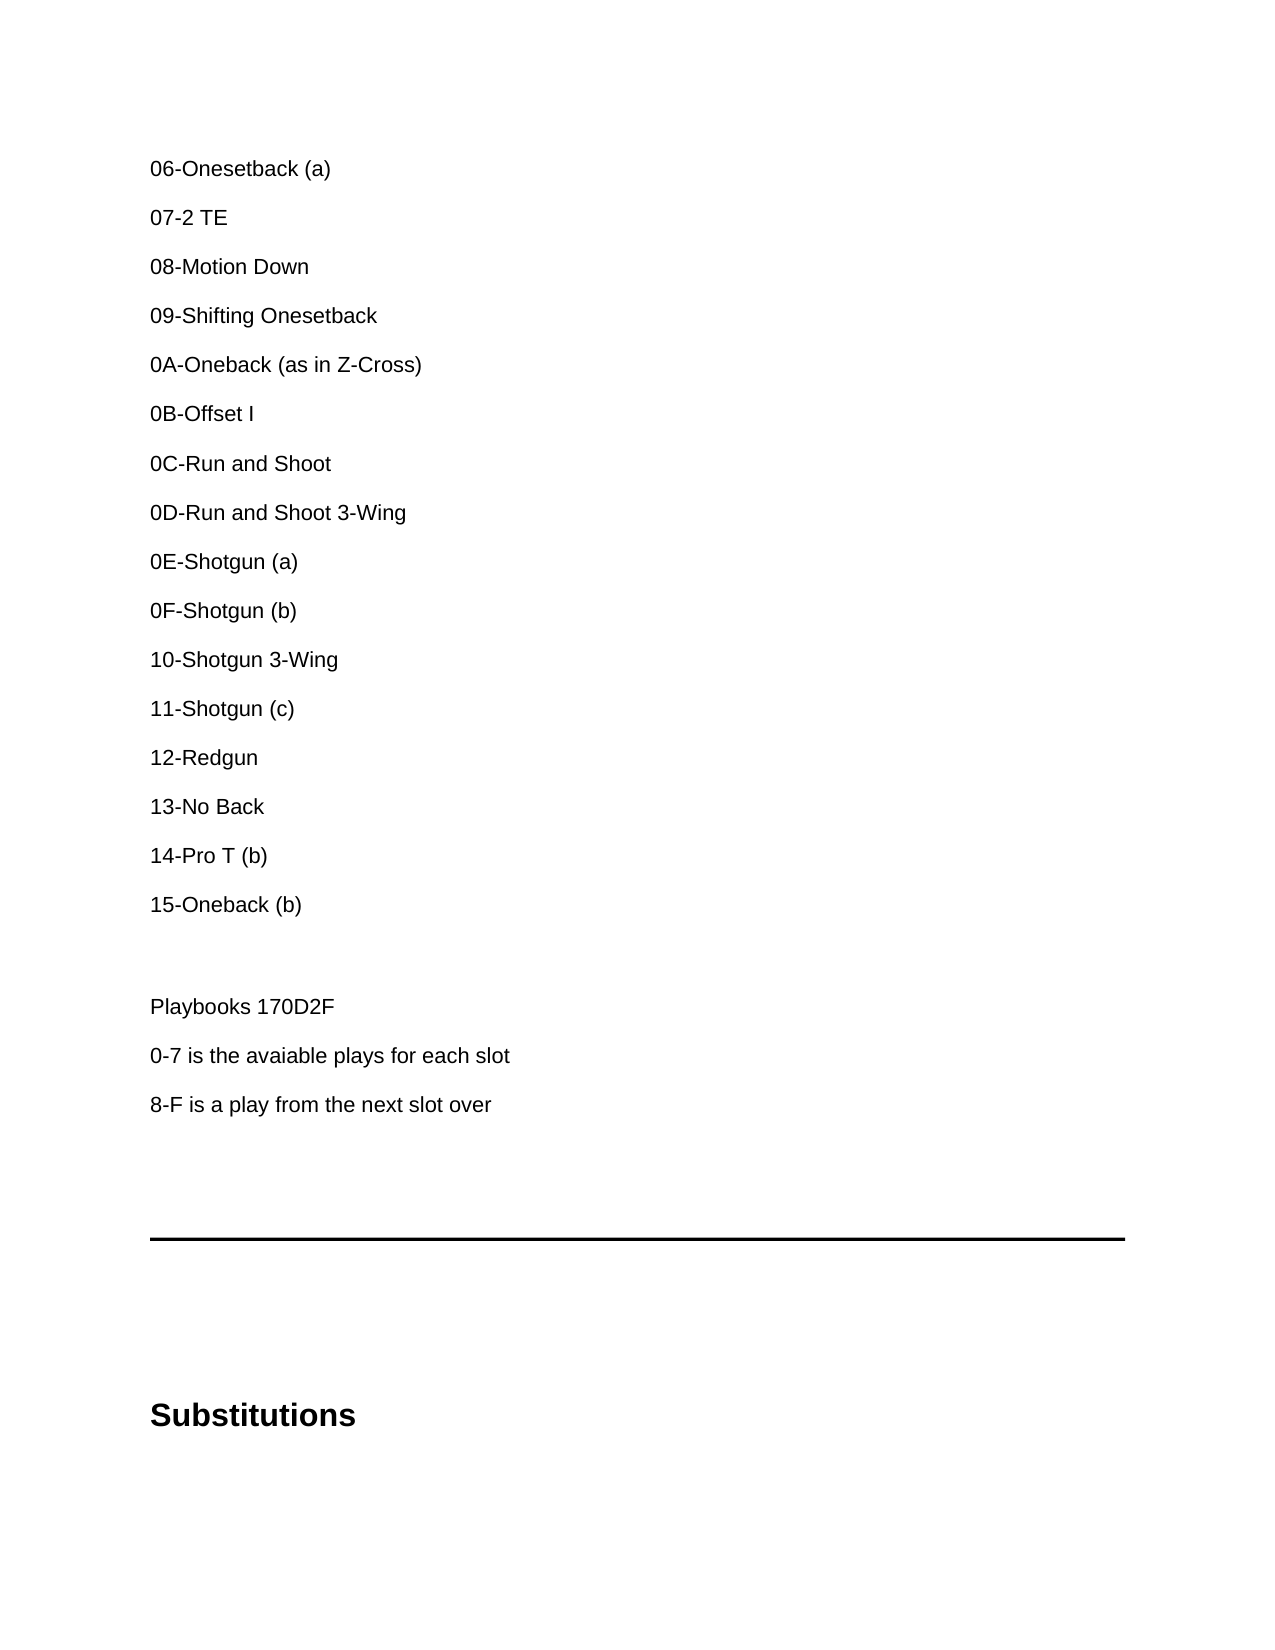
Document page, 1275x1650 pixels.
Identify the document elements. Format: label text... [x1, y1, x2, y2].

text 0D-Run and Shoot 3-Wing [150, 493, 1125, 525]
text Playbooks 170D2F [150, 988, 1125, 1019]
text 12-Redgun [150, 739, 1125, 770]
text Substitutions [150, 1396, 1125, 1433]
text 8-F is a play from the next slot over [150, 1086, 1125, 1118]
text 13-No Back [150, 788, 1125, 819]
text 09-Shifting Onesetback [150, 297, 1125, 328]
text 0C-Run and Shoot [150, 444, 1125, 476]
text 0F-Shotgun (b) [150, 592, 1125, 623]
text 08-Motion Down [150, 248, 1125, 279]
text 15-Oneback (b) [150, 886, 1125, 917]
text 0B-Offset I [150, 395, 1125, 427]
text 0E-Shotgun (a) [150, 542, 1125, 574]
text 06-Onesetback (a) [150, 150, 1125, 181]
text 10-Shotgun 3-Wing [150, 641, 1125, 672]
text 07-2 TE [150, 199, 1125, 230]
text 11-Shotgun (c) [150, 690, 1125, 721]
text 14-Pro T (b) [150, 837, 1125, 868]
text 0A-Oneback (as in Z-Cross) [150, 346, 1125, 377]
text 0-7 is the avaiable plays for each slot [150, 1037, 1125, 1068]
